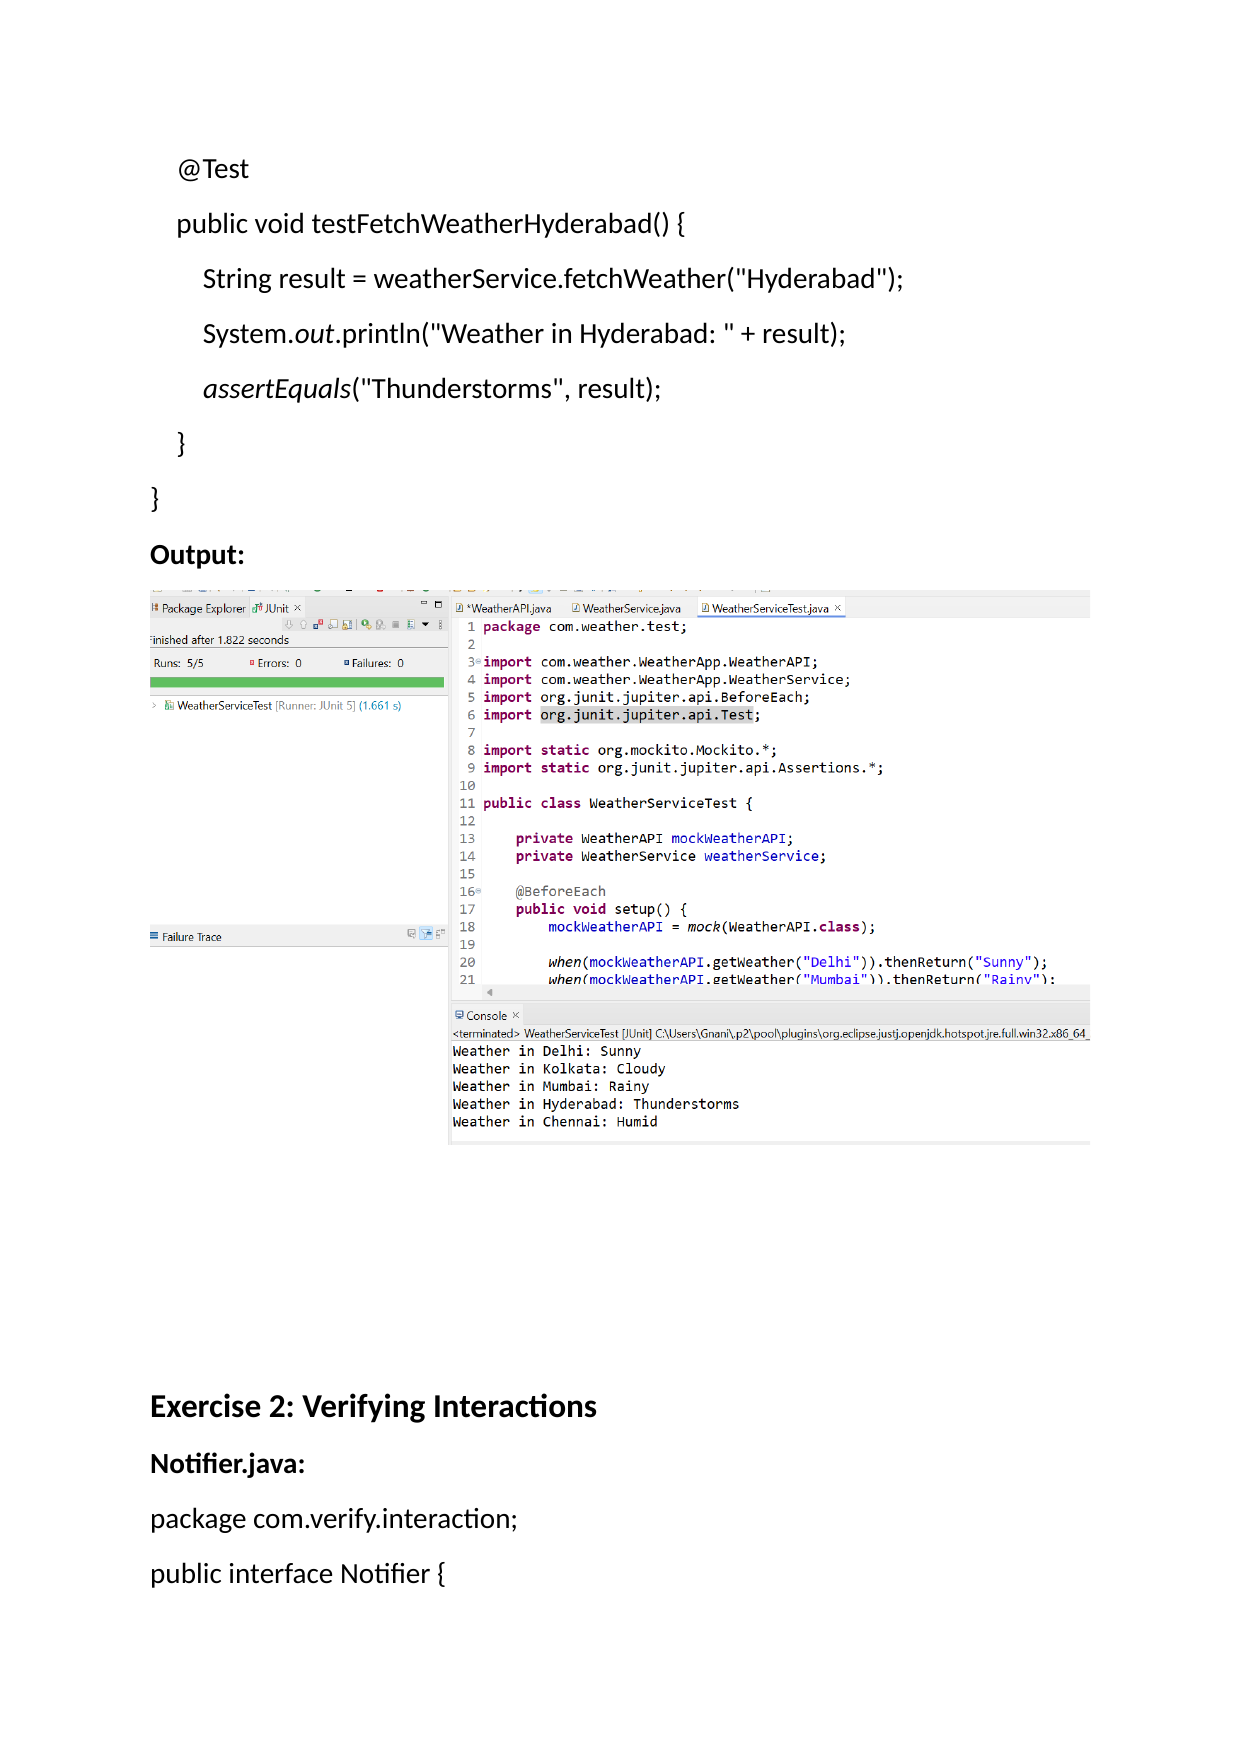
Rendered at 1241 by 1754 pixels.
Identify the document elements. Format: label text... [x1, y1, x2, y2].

text Notifier.java: [150, 1445, 1090, 1481]
text package com.verify.interaction; [150, 1501, 1090, 1536]
text public void testFetchWeatherHyderabad() { [150, 205, 1090, 241]
text } [150, 481, 1090, 516]
text System.out.println("Weather in Hyderabad: " + result); [150, 315, 1090, 351]
text String result = weatherService.fetchWeather("Hyderabad"); [150, 260, 1090, 296]
picture [150, 590, 1091, 1145]
text Output: [150, 536, 1090, 571]
text @Test [150, 150, 1090, 186]
text } [150, 426, 1090, 461]
text Exercise 2: Verifying Interactions [150, 1385, 1090, 1426]
text assertEquals("Thunderstorms", result); [150, 370, 1090, 406]
text public interface Notifier { [150, 1556, 1090, 1591]
